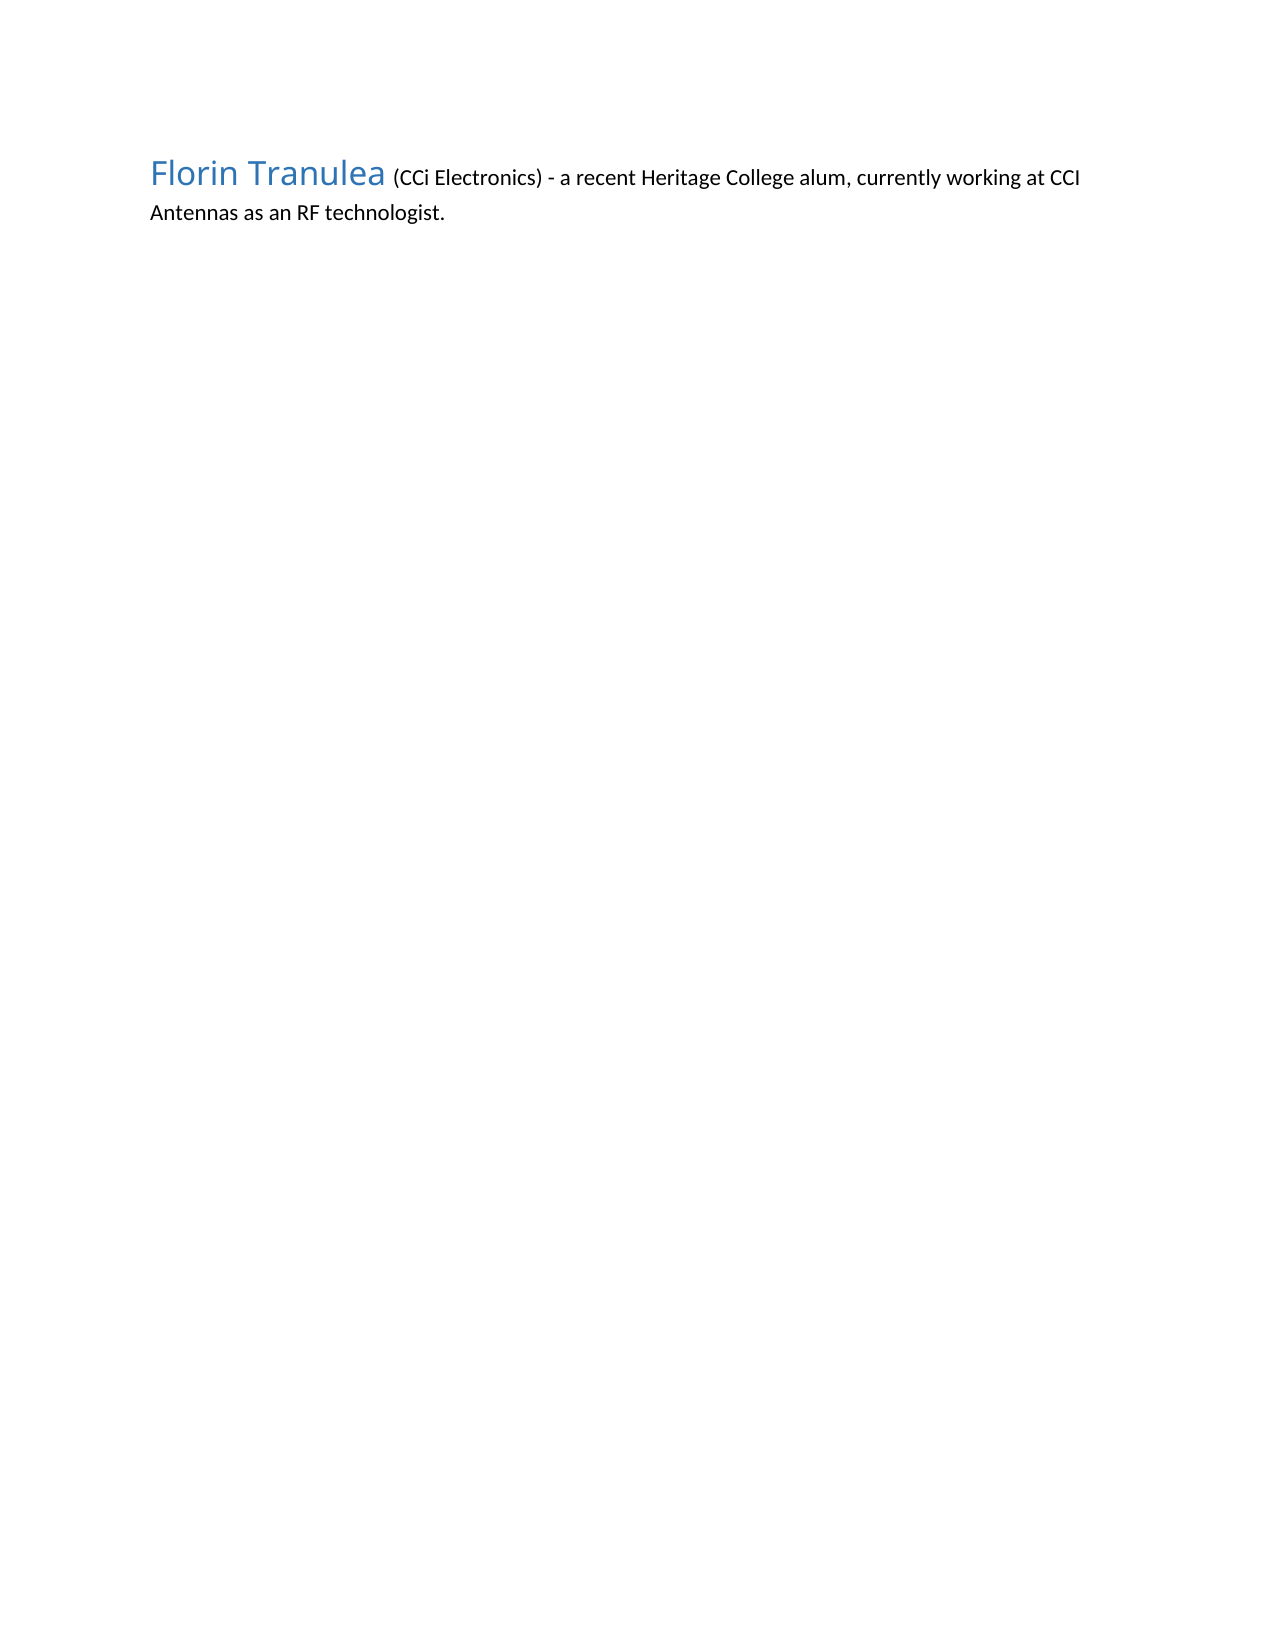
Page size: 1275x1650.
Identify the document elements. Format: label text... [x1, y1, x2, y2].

text Florin Tranulea (CCi Electronics) - a recent Heritage College alum, currently working at CCI Antennas as an RF technologist. [150, 150, 1125, 226]
